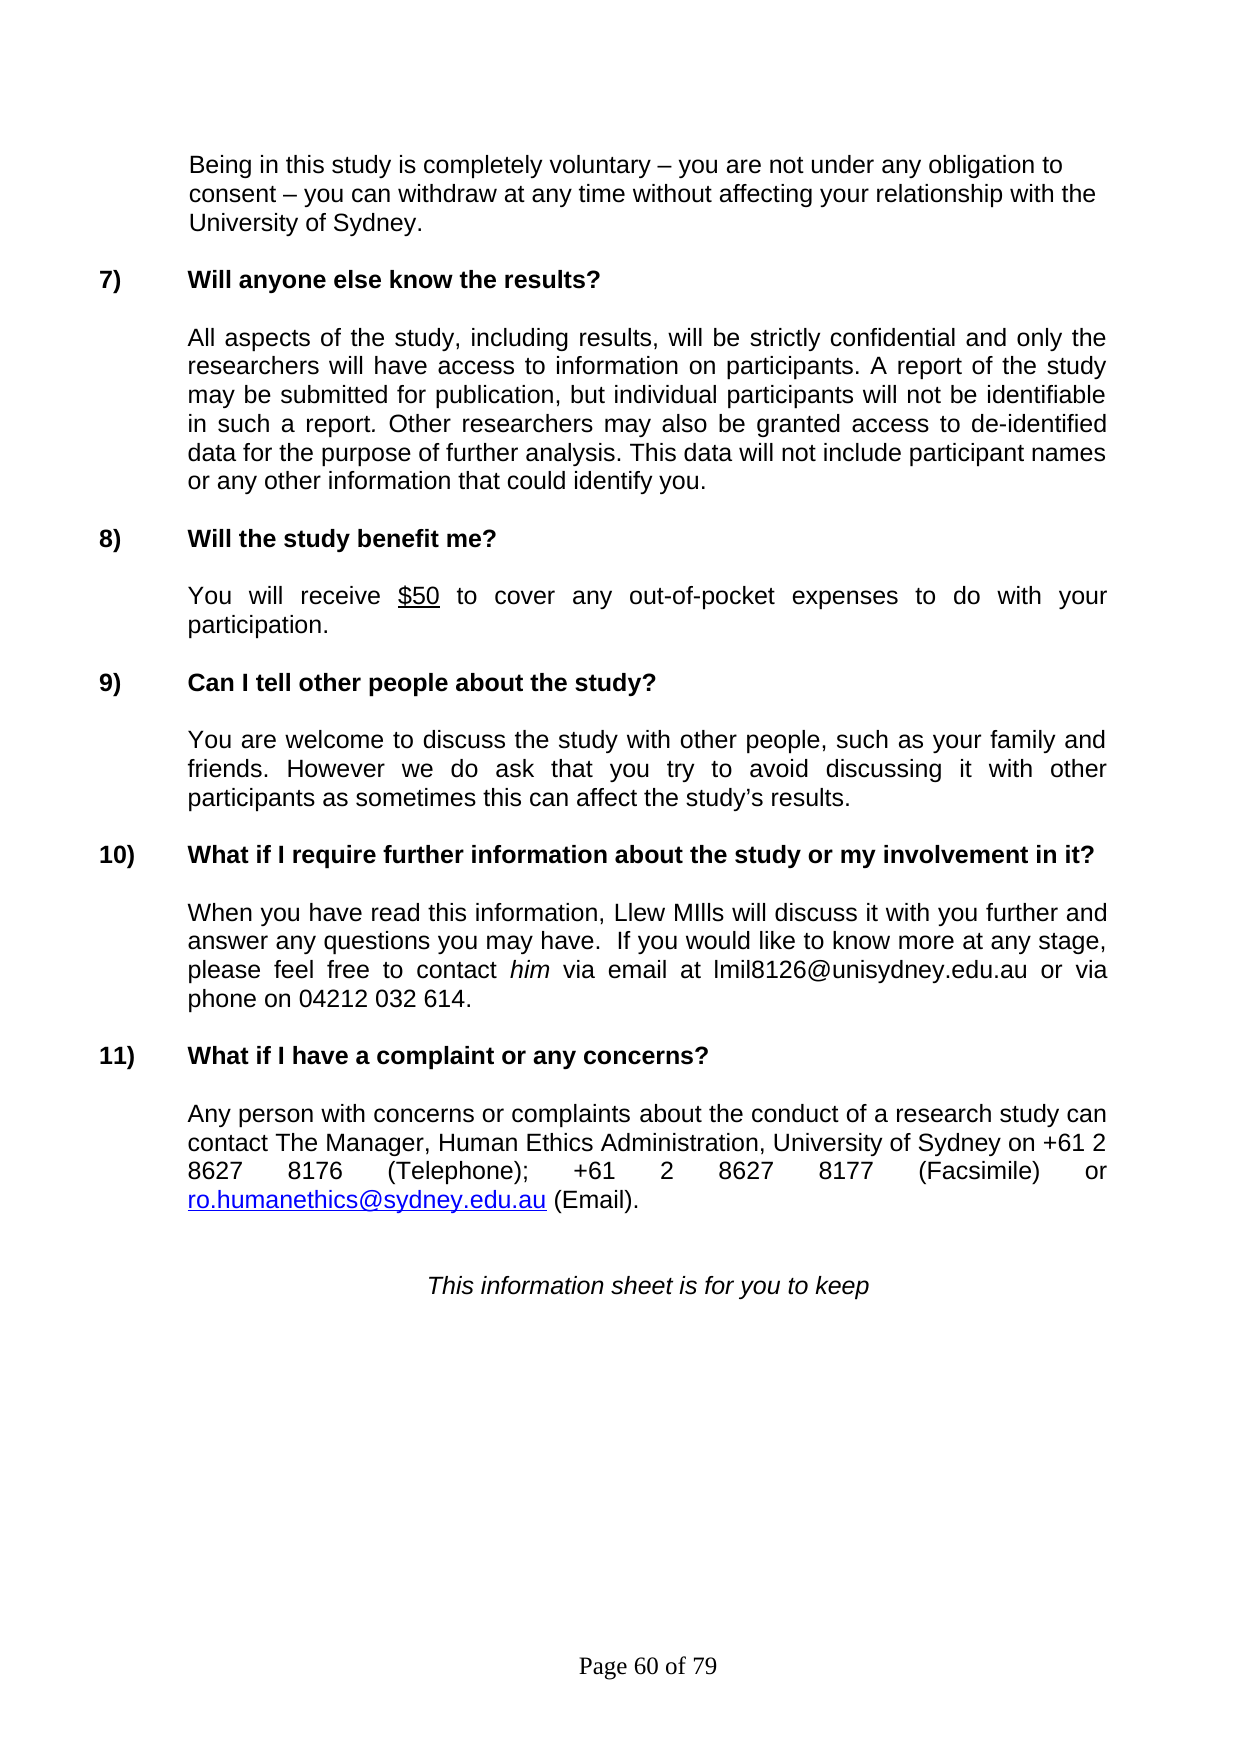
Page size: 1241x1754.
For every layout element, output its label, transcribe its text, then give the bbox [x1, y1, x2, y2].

text When you have read this information, Llew MIlls will discuss it with you further and answer any questions you may have. If you would like to know more at any stage, please feel free to contact him via email at lmil8126@unisydney.edu.au or via phone on 04212 032 614. [187, 897, 1108, 1012]
text You are welcome to discuss the study with other people, such as your family and friends. However we do ask that you try to avoid discussing it with other participants as sometimes this can affect the study’s results. [187, 725, 1108, 811]
list Being in this study is completely voluntary – you are not under any obligation to consent – you can withdraw at any time without affecting your relationship with the University of Sydney. [188, 150, 1108, 236]
list Can I tell other people about the study? [99, 667, 1108, 696]
list Will the study benefit me? [99, 524, 1108, 552]
text Any person with concerns or complaints about the conduct of a research study can contact The Manager, Human Ethics Administration, University of Sydney on +61 2 8627 8176 (Telephone); +61 2 8627 8177 (Facsimile) or ro.humanethics@sydney.edu.au (Email). [187, 1099, 1108, 1214]
text You will receive $50 to cover any out-of-pocket expenses to do with your participation. [187, 581, 1108, 639]
text All aspects of the study, including results, will be strictly confidential and only the researchers will have access to information on participants. A report of the study may be submitted for publication, but individual participants will not be identifiable in such a report. Other researchers may also be granted access to de-identified data for the purpose of further analysis. This data will not include participant names or any other information that could identify you. [187, 322, 1108, 495]
list This information sheet is for you to keep [188, 1271, 1108, 1300]
list What if I have a complaint or any concerns? [99, 1041, 1108, 1070]
list Will anyone else know the results? [99, 265, 1108, 294]
list What if I require further information about the study or my involvement in it? [99, 840, 1108, 869]
